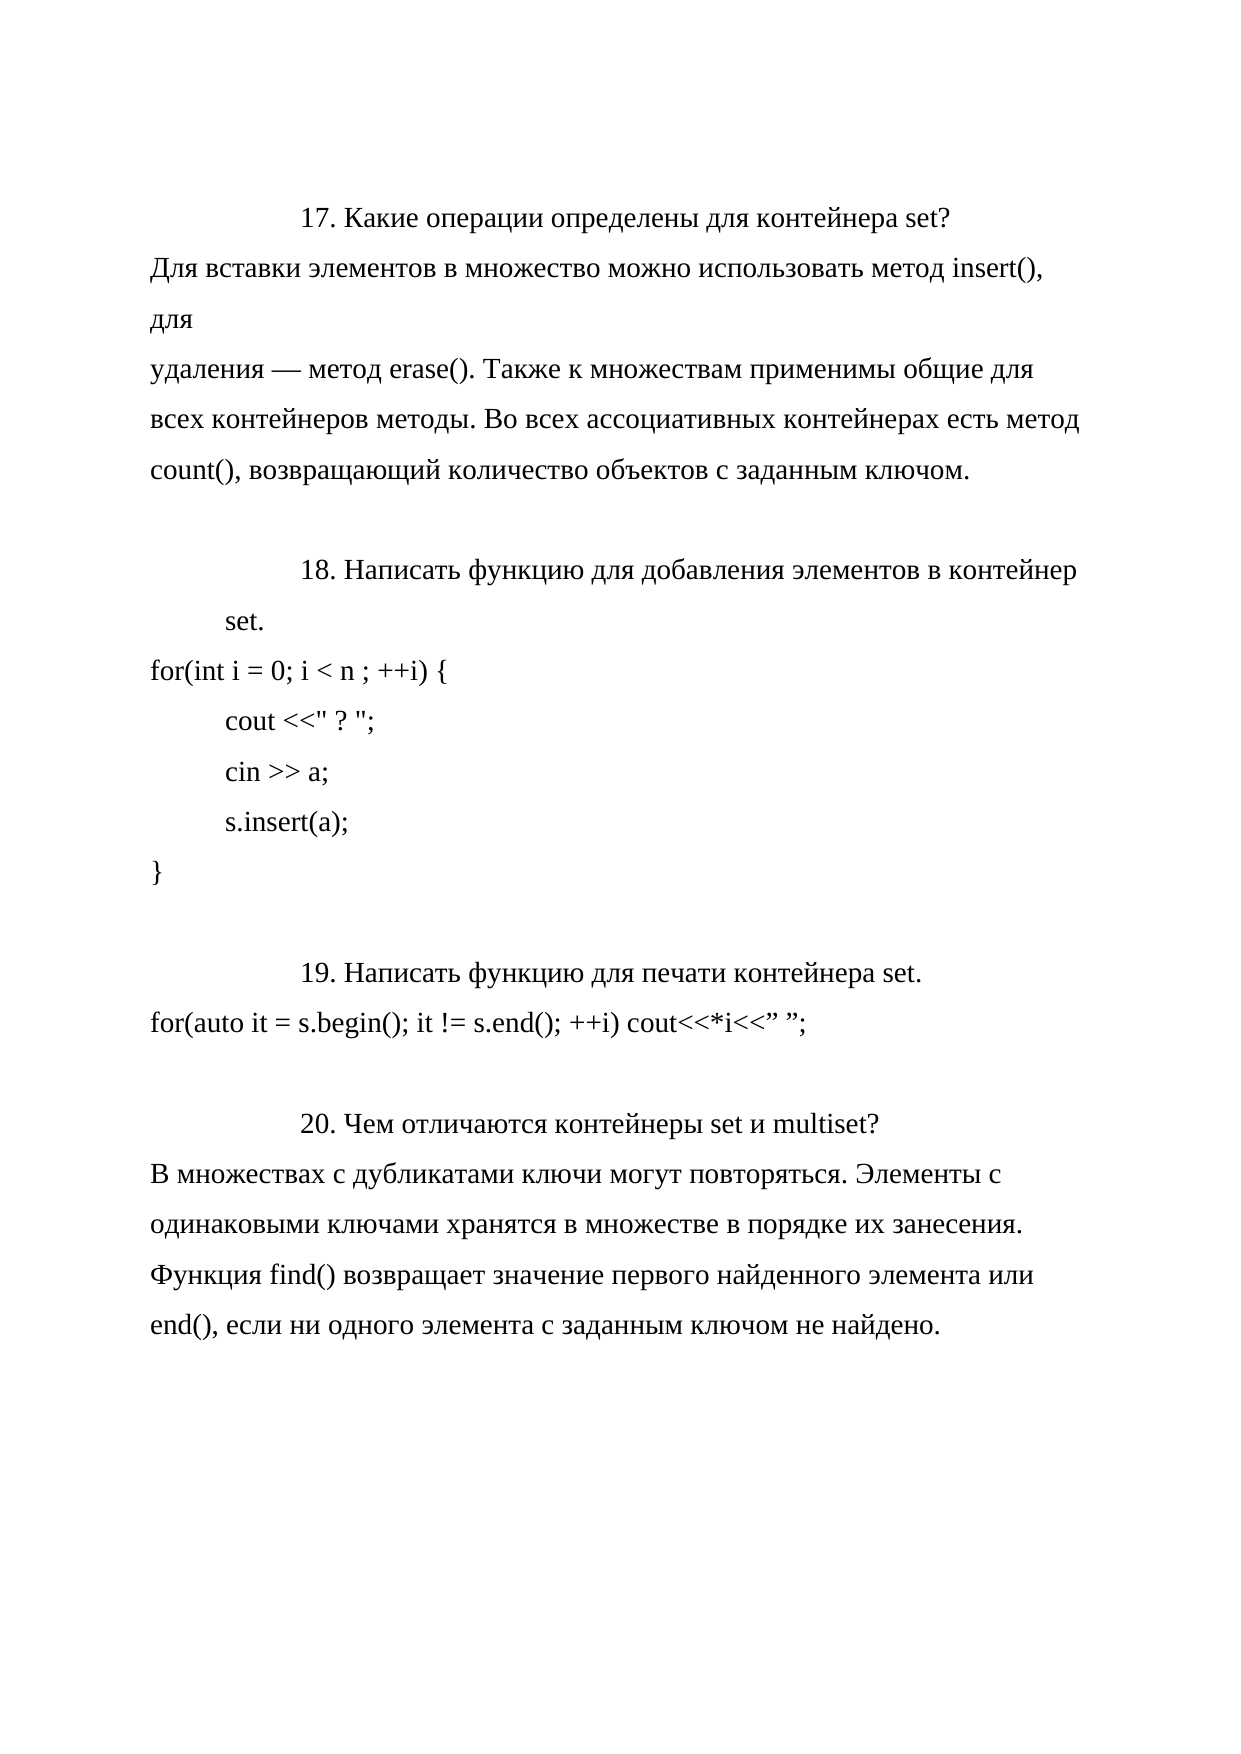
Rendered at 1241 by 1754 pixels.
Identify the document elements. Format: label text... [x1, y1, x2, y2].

text s.insert(a); [150, 804, 1090, 838]
text В множествах с дубликатами ключи могут повторяться. Элементы с одинаковыми ключами хранятся в множестве в порядке их занесения. Функция find() возвращает значение первого найденного элемента или end(), если ни одного элемента с заданным ключом не найдено. [150, 1156, 1090, 1341]
text } [150, 854, 1090, 888]
text 18. Написать функцию для добавления элементов в контейнер set. [225, 552, 1090, 636]
text cout <<" ? "; [150, 703, 1090, 737]
text for(auto it = s.begin(); it != s.end(); ++i) cout<<*i<<” ”; [150, 1005, 1090, 1039]
text удаления — метод erase(). Также к множествам применимы общие для всех контейнеров методы. Во всех ассоциативных контейнерах есть метод count(), возвращающий количество объектов с заданным ключом. [150, 351, 1090, 485]
text cin >> a; [150, 754, 1090, 787]
text 19. Написать функцию для печати контейнера set. [225, 955, 1090, 988]
text 17. Какие операции определены для контейнера set? [225, 200, 1090, 234]
text Для вставки элементов в множество можно использовать метод insert(), для [150, 251, 1090, 334]
text 20. Чем отличаются контейнеры set и multiset? [225, 1106, 1090, 1139]
text for(int i = 0; i < n ; ++i) { [150, 653, 1090, 687]
